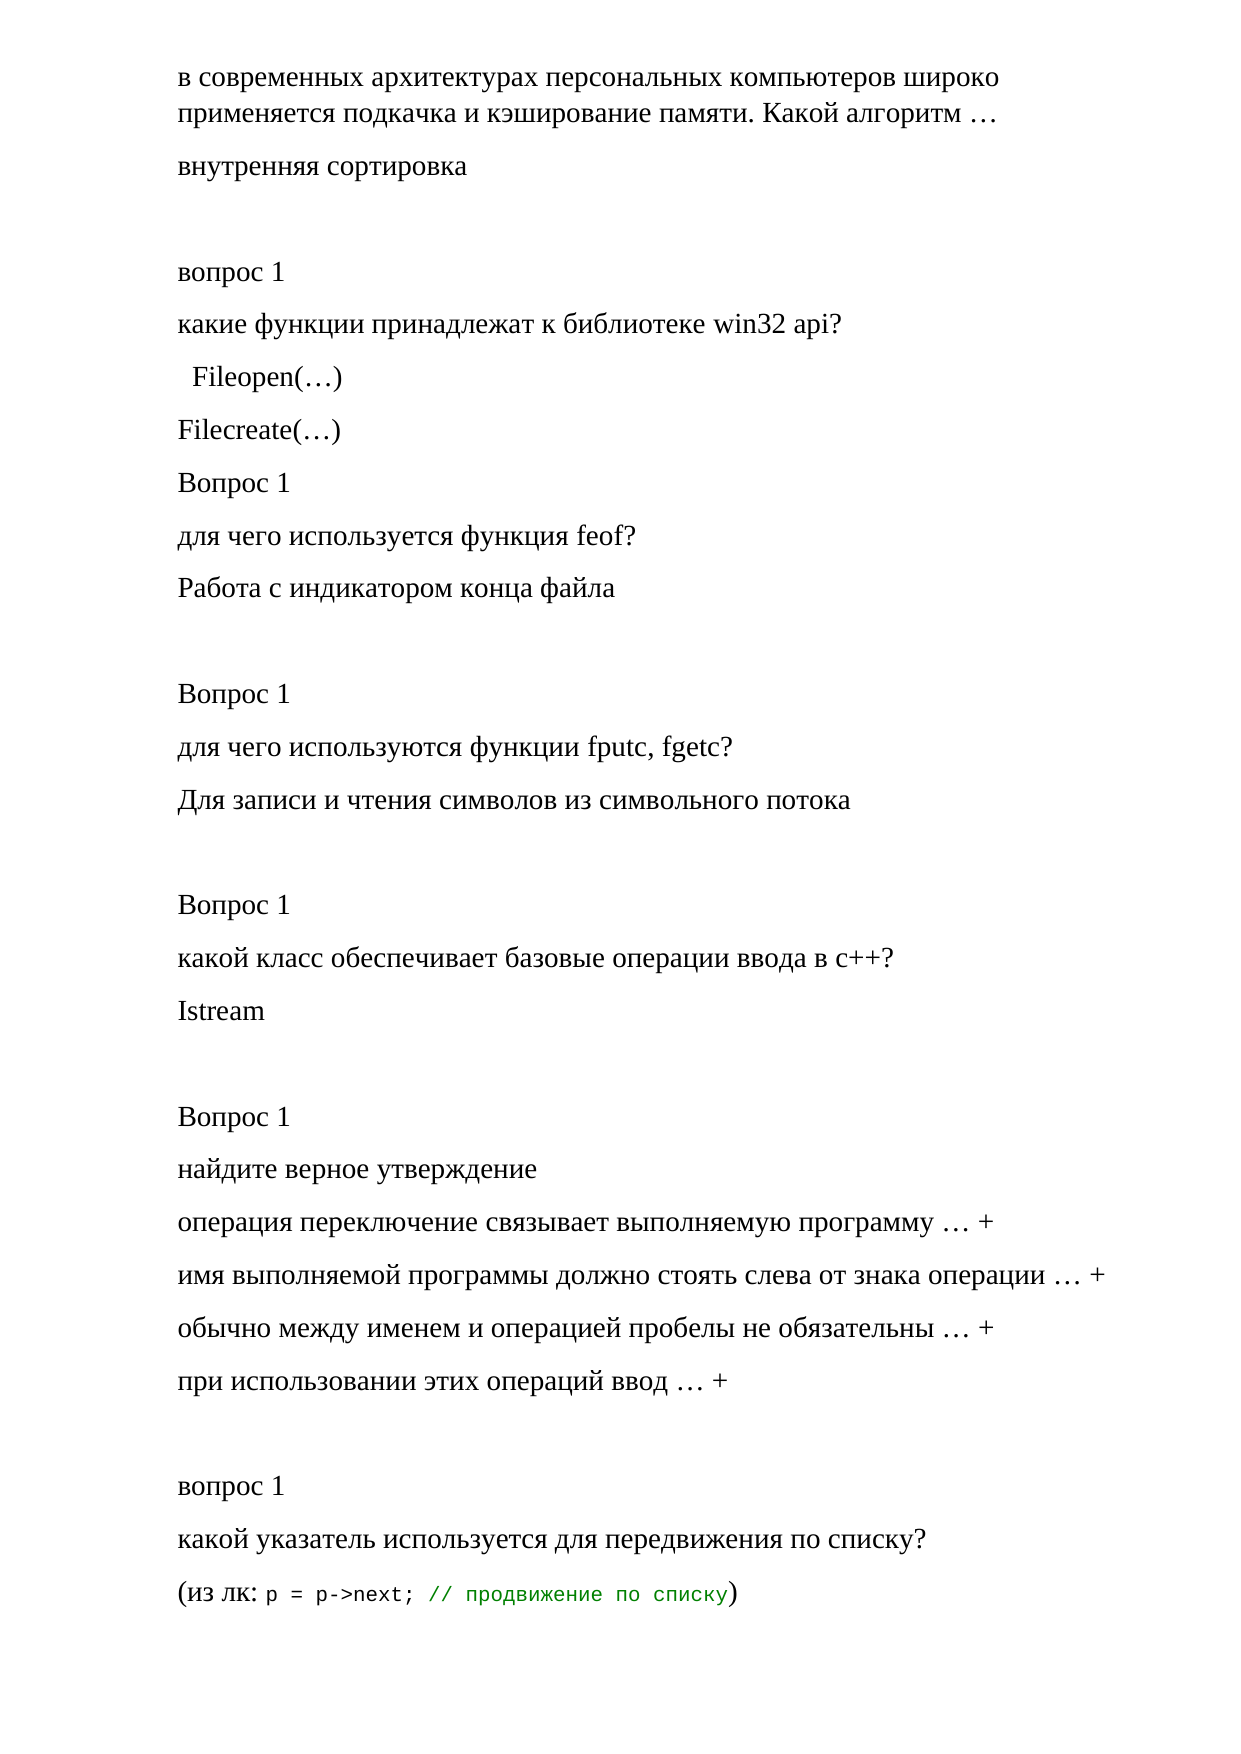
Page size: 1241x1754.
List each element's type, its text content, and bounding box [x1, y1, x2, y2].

text (из лк: p = p->next; // продвижение по списку) [177, 1574, 1152, 1608]
text внутренняя сортировка [177, 148, 1152, 182]
text Вопрос 1 [177, 1099, 1152, 1132]
text Вопрос 1 [177, 887, 1152, 921]
text Istream [177, 993, 1152, 1027]
text Вопрос 1 [177, 465, 1152, 498]
text Работа с индикатором конца файла [177, 571, 1152, 604]
text для чего используются функции fputc, fgetc? [177, 729, 1152, 763]
text Вопрос 1 [177, 676, 1152, 710]
text какой класс обеспечивает базовые операции ввода в с++? [177, 940, 1152, 974]
text Для записи и чтения символов из символьного потока [177, 782, 1152, 815]
text обычно между именем и операцией пробелы не обязательны … + [177, 1310, 1152, 1343]
text вопрос 1 [177, 1468, 1152, 1502]
text Filecreate(…) [177, 412, 1152, 446]
text при использовании этих операций ввод … + [177, 1363, 1152, 1396]
text в современных архитектурах персональных компьютеров широко применяется подкачка и кэширование памяти. Какой алгоритм … [177, 59, 1152, 129]
text какие функции принадлежат к библиотеке win32 api? [177, 307, 1152, 340]
text найдите верное утверждение [177, 1152, 1152, 1185]
text какой указатель используется для передвижения по списку? [177, 1521, 1152, 1555]
text для чего используется функция feof? [177, 518, 1152, 551]
text операция переключение связывает выполняемую программу … + [177, 1204, 1152, 1238]
text имя выполняемой программы должно стоять слева от знака операции … + [177, 1257, 1152, 1291]
text Fileopen(…) [177, 359, 1152, 393]
text вопрос 1 [177, 254, 1152, 287]
